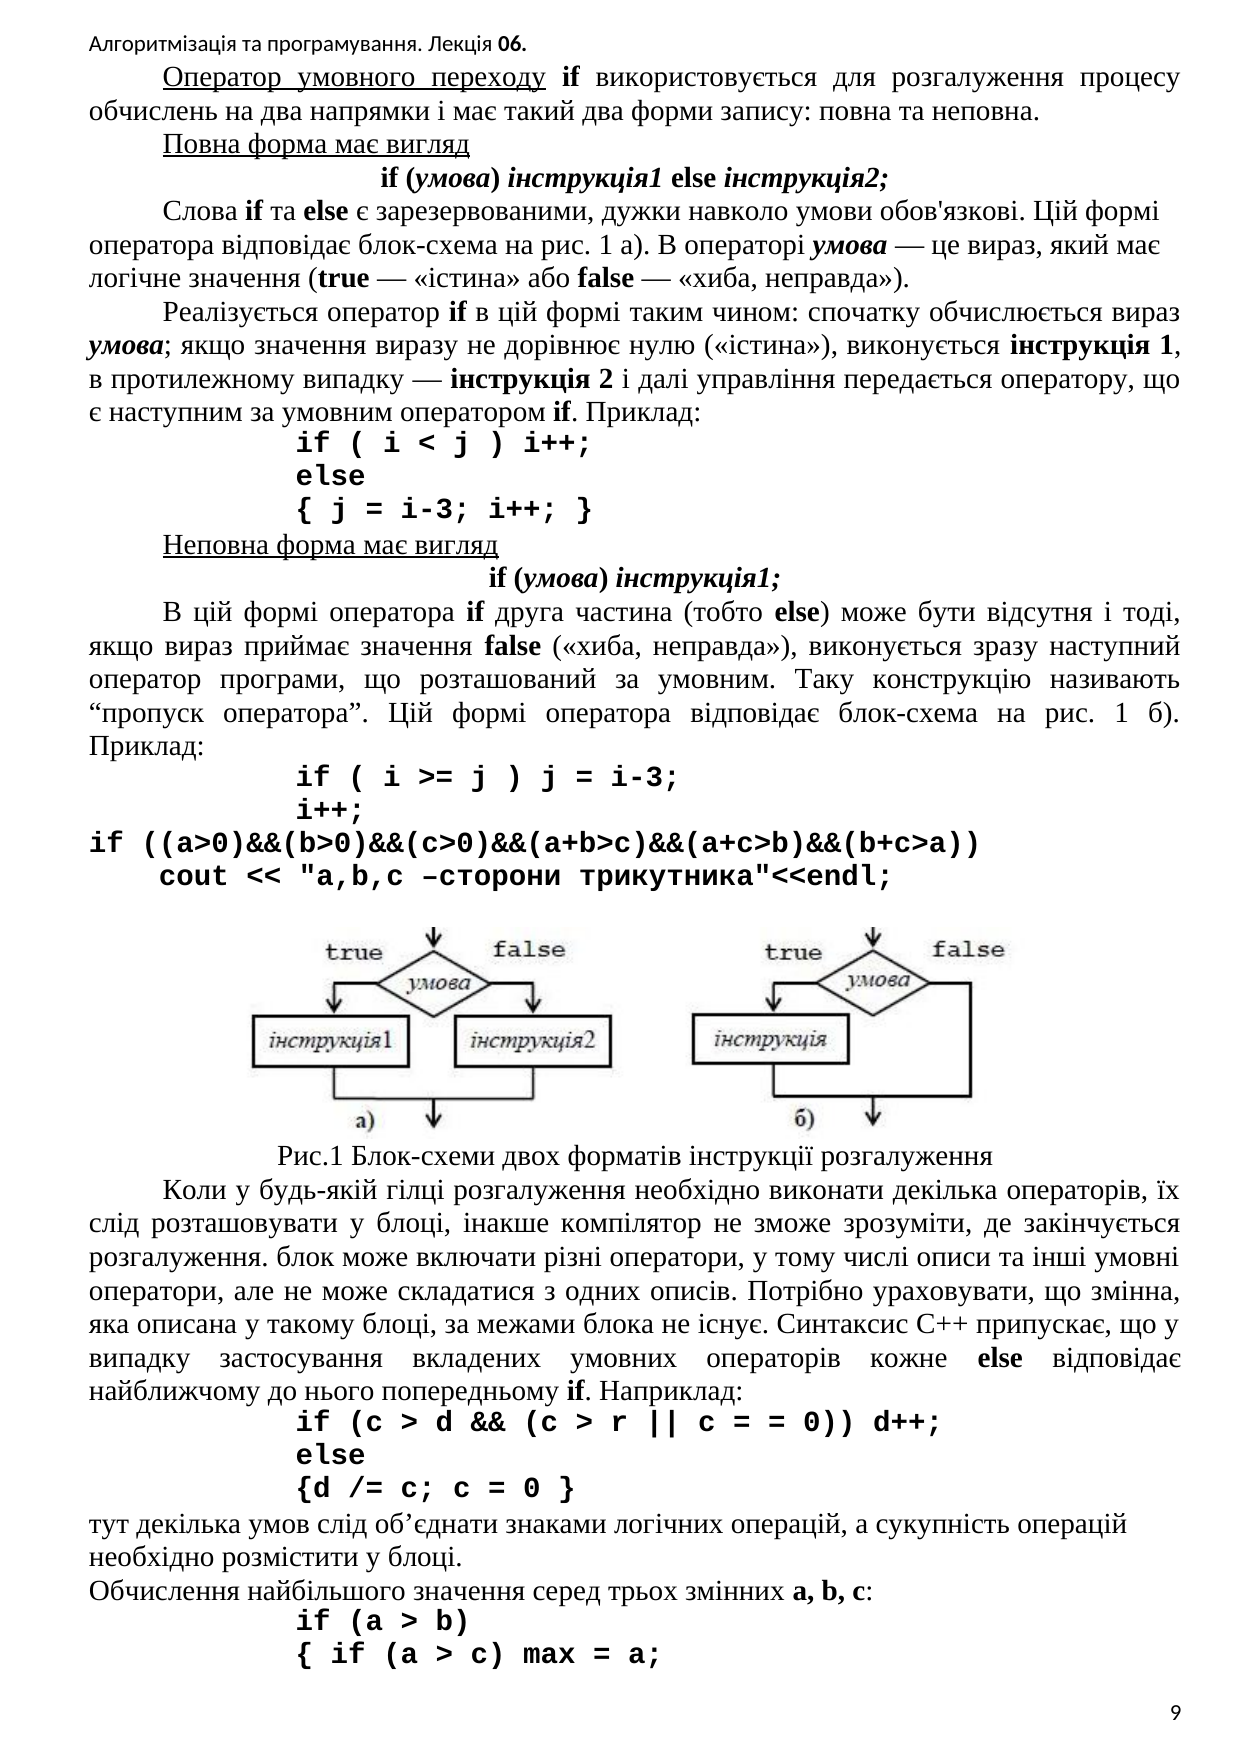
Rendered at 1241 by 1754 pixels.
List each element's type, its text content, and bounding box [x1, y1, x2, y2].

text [295, 1606, 1181, 1672]
text Реалізується оператор if в цій формі таким чином: спочатку обчислюється вираз умова; якщо значення виразу не дорівнює нулю («істина»), виконується інструкція 1, в протилежному випадку — інструкція 2 і далі управління передається оператору, що є наступним за умовним оператором if. Приклад: [89, 294, 1181, 428]
text if ( i < j ) і++; else { j = i-3; i++; } [295, 428, 1181, 527]
text Коли у будь-якій гілці розгалуження необхідно виконати декілька операторів, їх слід розташовувати у блоці, інакше компілятор не зможе зрозуміти, де закінчується розгалуження. блок може включати різні оператори, у тому числі описи та інші умовні оператори, але не може складатися з одних описів. Потрібно ураховувати, що змінна, яка описана у такому блоці, за межами блока не існує. Синтаксис C++ припускає, що у випадку застосування вкладених умовних операторів кожне else відповідає найближчому до нього попередньому if. Наприклад: [89, 1172, 1181, 1407]
text Оператор умовного переходу if використовується для розгалуження процесу обчислень на два напрямки і має такий два форми запису: повна та неповна. [89, 59, 1181, 126]
text if (умова) інструкція1; [89, 561, 1181, 594]
text if ( i >= j ) j = i-3; [295, 762, 1181, 795]
text i++; [295, 795, 1181, 828]
text if (умова) інструкція1 else інструкція2; [89, 160, 1181, 193]
text Повна форма має вигляд [89, 126, 1181, 160]
text В цій формі оператора if друга частина (тобто else) може бути відсутня і тоді, якщо вираз приймає значення false («хиба, неправда»), виконується зразу наступний оператор програми, що розташований за умовним. Таку конструкцію називають “пропуск оператора”. Цій формі оператора відповідає блок-схема на рис. 1 б). Приклад: [89, 594, 1181, 762]
text соut << "a,b,c –сторони трикутника"<<endl; [89, 861, 1181, 894]
text Неповна форма має вигляд [89, 527, 1181, 561]
text if (с > d && (с > r || с = = 0)) d++; else {d /= с; с = 0 } [295, 1407, 1181, 1506]
picture [235, 927, 1035, 1139]
text Рис.1 Блок-схеми двох форматів інструкції розгалуження [89, 1138, 1181, 1172]
text тут декілька умов слід об’єднати знаками логічних операцій, а сукупність операцій необхідно розмістити у блоці. [89, 1506, 1181, 1573]
text Обчислення найбільшого значення серед трьох змінних а, b, с: [89, 1573, 1181, 1606]
text Слова if та else є зарезервованими, дужки навколо умови обов'язкові. Цій формі оператора відповідає блок-схема на рис. 1 а). В операторі умова — це вираз, який має логічне значення (true — «істина» або false — «хиба, неправда»). [89, 193, 1181, 294]
text if ((a>0)&&(b>0)&&(c>0)&&(a+b>c)&&(a+c>b)&&(b+c>a)) [89, 828, 1181, 861]
